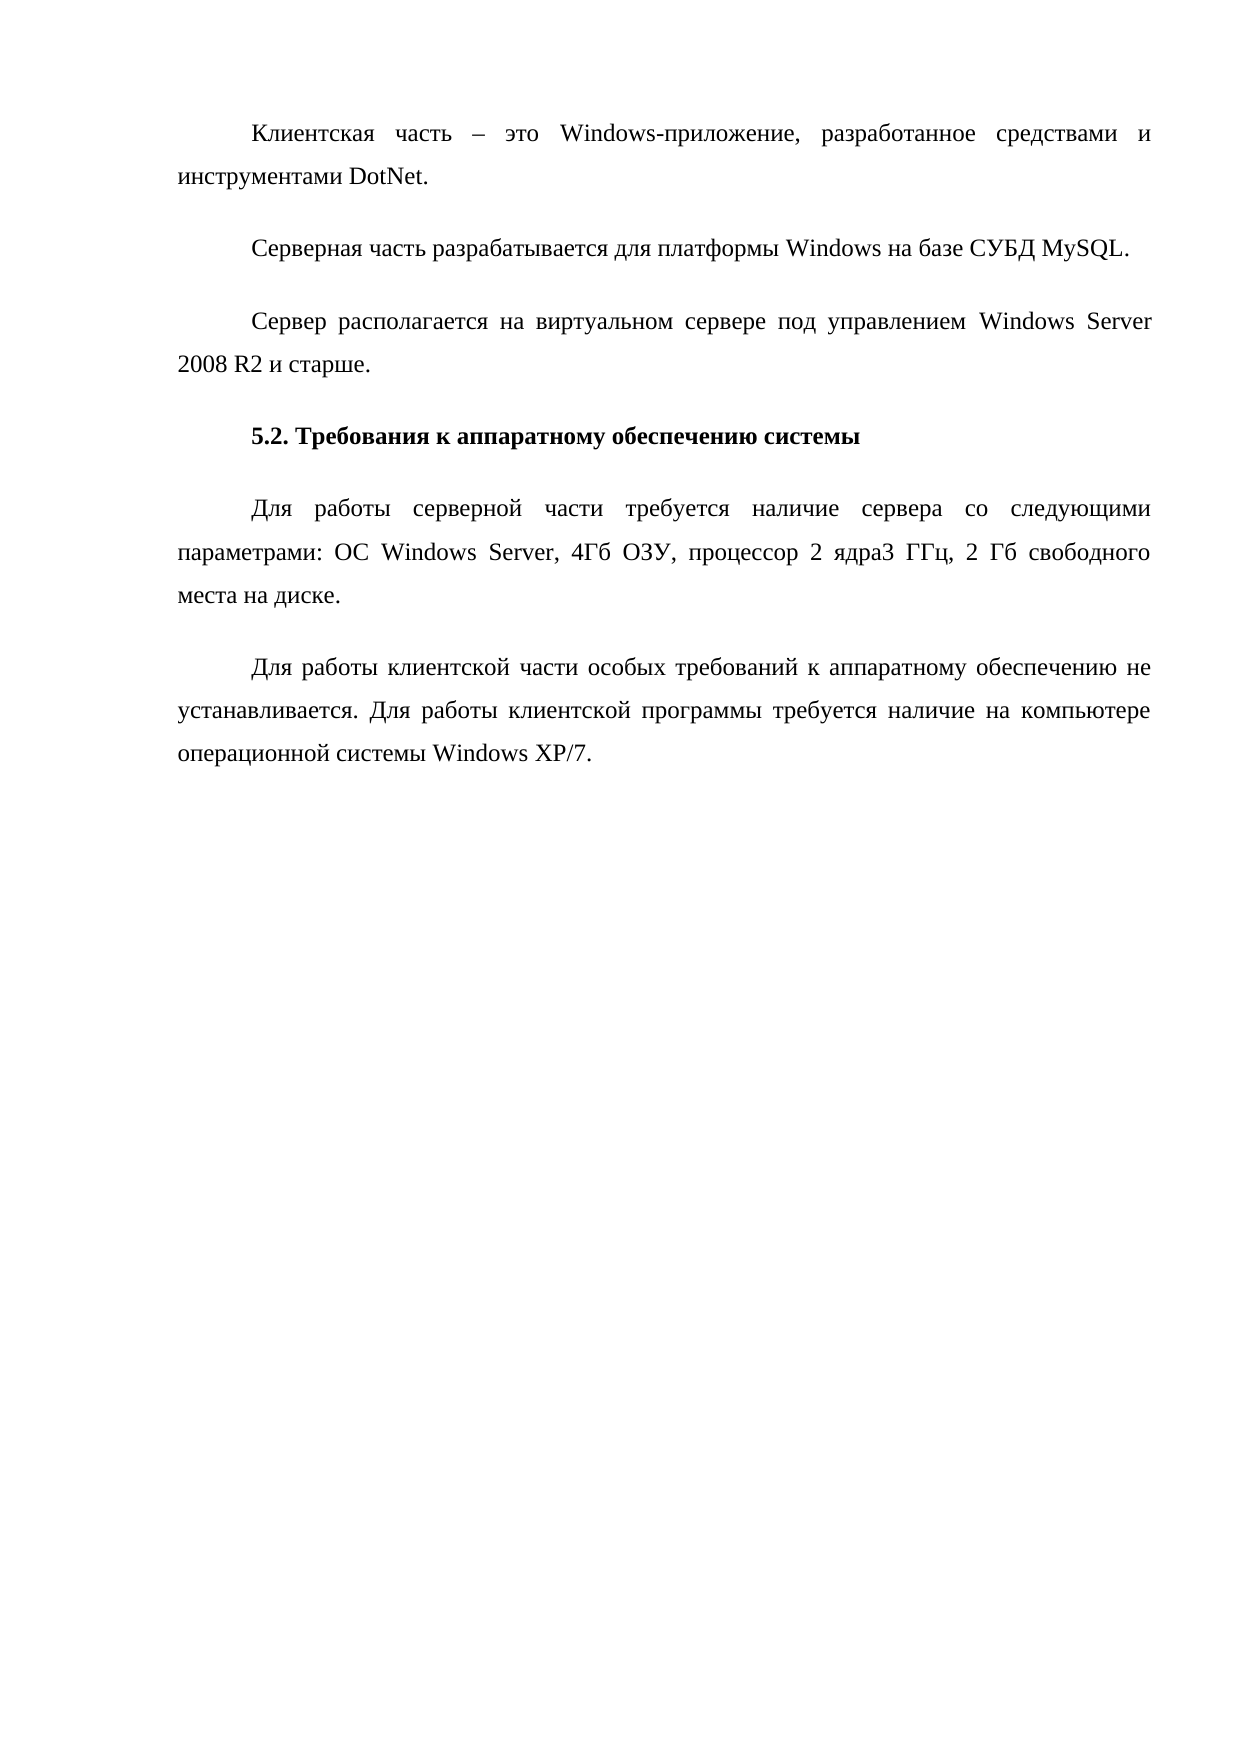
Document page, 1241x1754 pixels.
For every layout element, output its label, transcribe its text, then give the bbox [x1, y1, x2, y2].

text Сервер располагается на виртуальном сервере под управлением Windows Server 2008 R2 и старше. [177, 306, 1152, 378]
text Для работы серверной части требуется наличие сервера со следующими параметрами: ОС Windows Server, 4Гб ОЗУ, процессор 2 ядра3 ГГц, 2 Гб свободного места на диске. [177, 493, 1152, 608]
text Серверная часть разрабатывается для платформы Windows на базе СУБД MySQL. [177, 233, 1152, 262]
subtitle 5.2. Требования к аппаратному обеспечению системы [177, 421, 1152, 450]
text Для работы клиентской части особых требований к аппаратному обеспечению не устанавливается. Для работы клиентской программы требуется наличие на компьютере операционной системы Windows XP/7. [177, 652, 1152, 767]
text Клиентская часть – это Windows-приложение, разработанное средствами и инструментами DotNet. [177, 118, 1152, 190]
